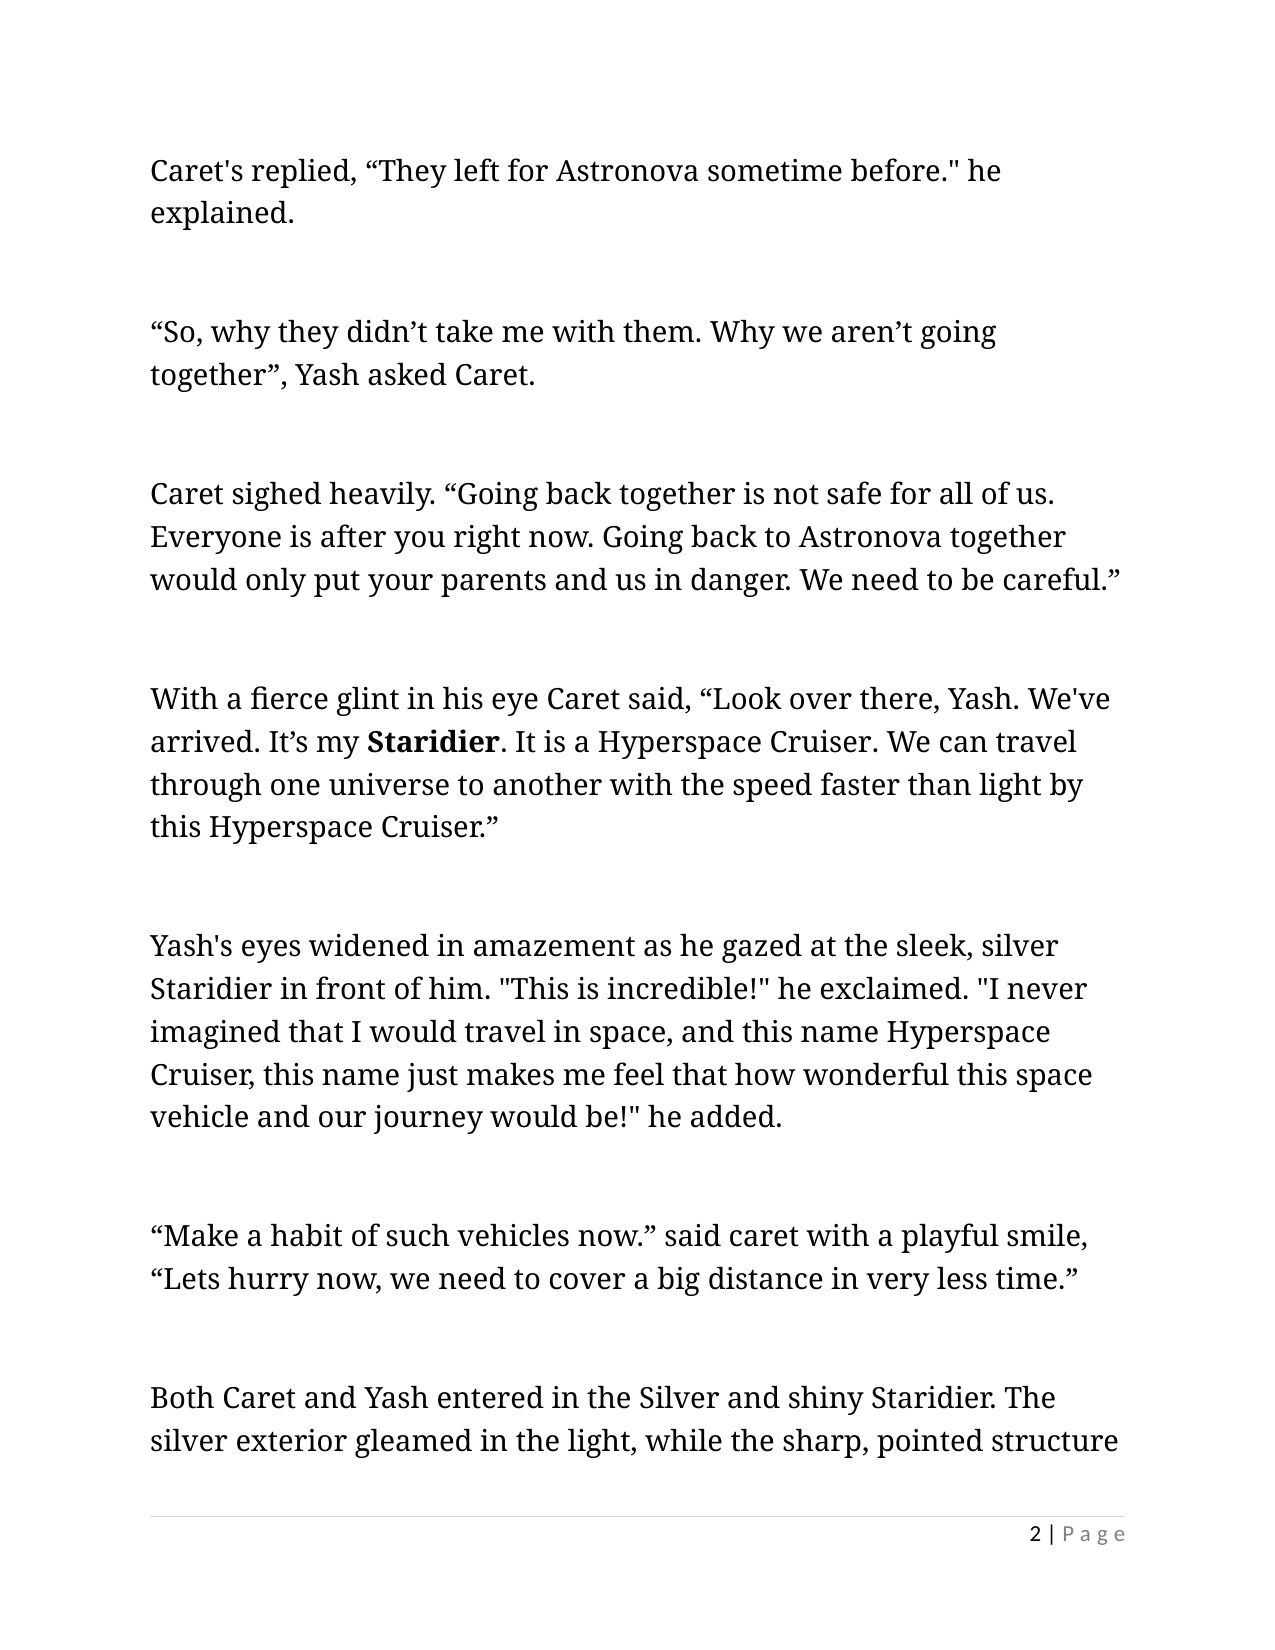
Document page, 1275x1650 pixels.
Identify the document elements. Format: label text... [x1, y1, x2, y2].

text “So, why they didn’t take me with them. Why we aren’t going together”, Yash asked Caret. [150, 312, 1125, 394]
text “Make a habit of such vehicles now.” said caret with a playful smile, “Lets hurry now, we need to cover a big distance in very less time.” [150, 1216, 1125, 1298]
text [150, 1377, 1125, 1460]
text Caret's replied, “They left for Astronova sometime before." he explained. [150, 150, 1125, 232]
text With a fierce glint in his eye Caret said, “Look over there, Yash. We've arrived. It’s my Staridier. It is a Hyperspace Cruiser. We can travel through one universe to another with the speed faster than light by this Hyperspace Cruiser.” [150, 678, 1125, 846]
text Yash's eyes widened in amazement as he gazed at the sleek, silver Staridier in front of him. "This is incredible!" he exclaimed. "I never imagined that I would travel in space, and this name Hyperspace Cruiser, this name just makes me feel that how wonderful this space vehicle and our journey would be!" he added. [150, 926, 1125, 1136]
text Caret sighed heavily. “Going back together is not safe for all of us. Everyone is after you right now. Going back to Astronova together would only put your parents and us in danger. We need to be careful.” [150, 473, 1125, 599]
